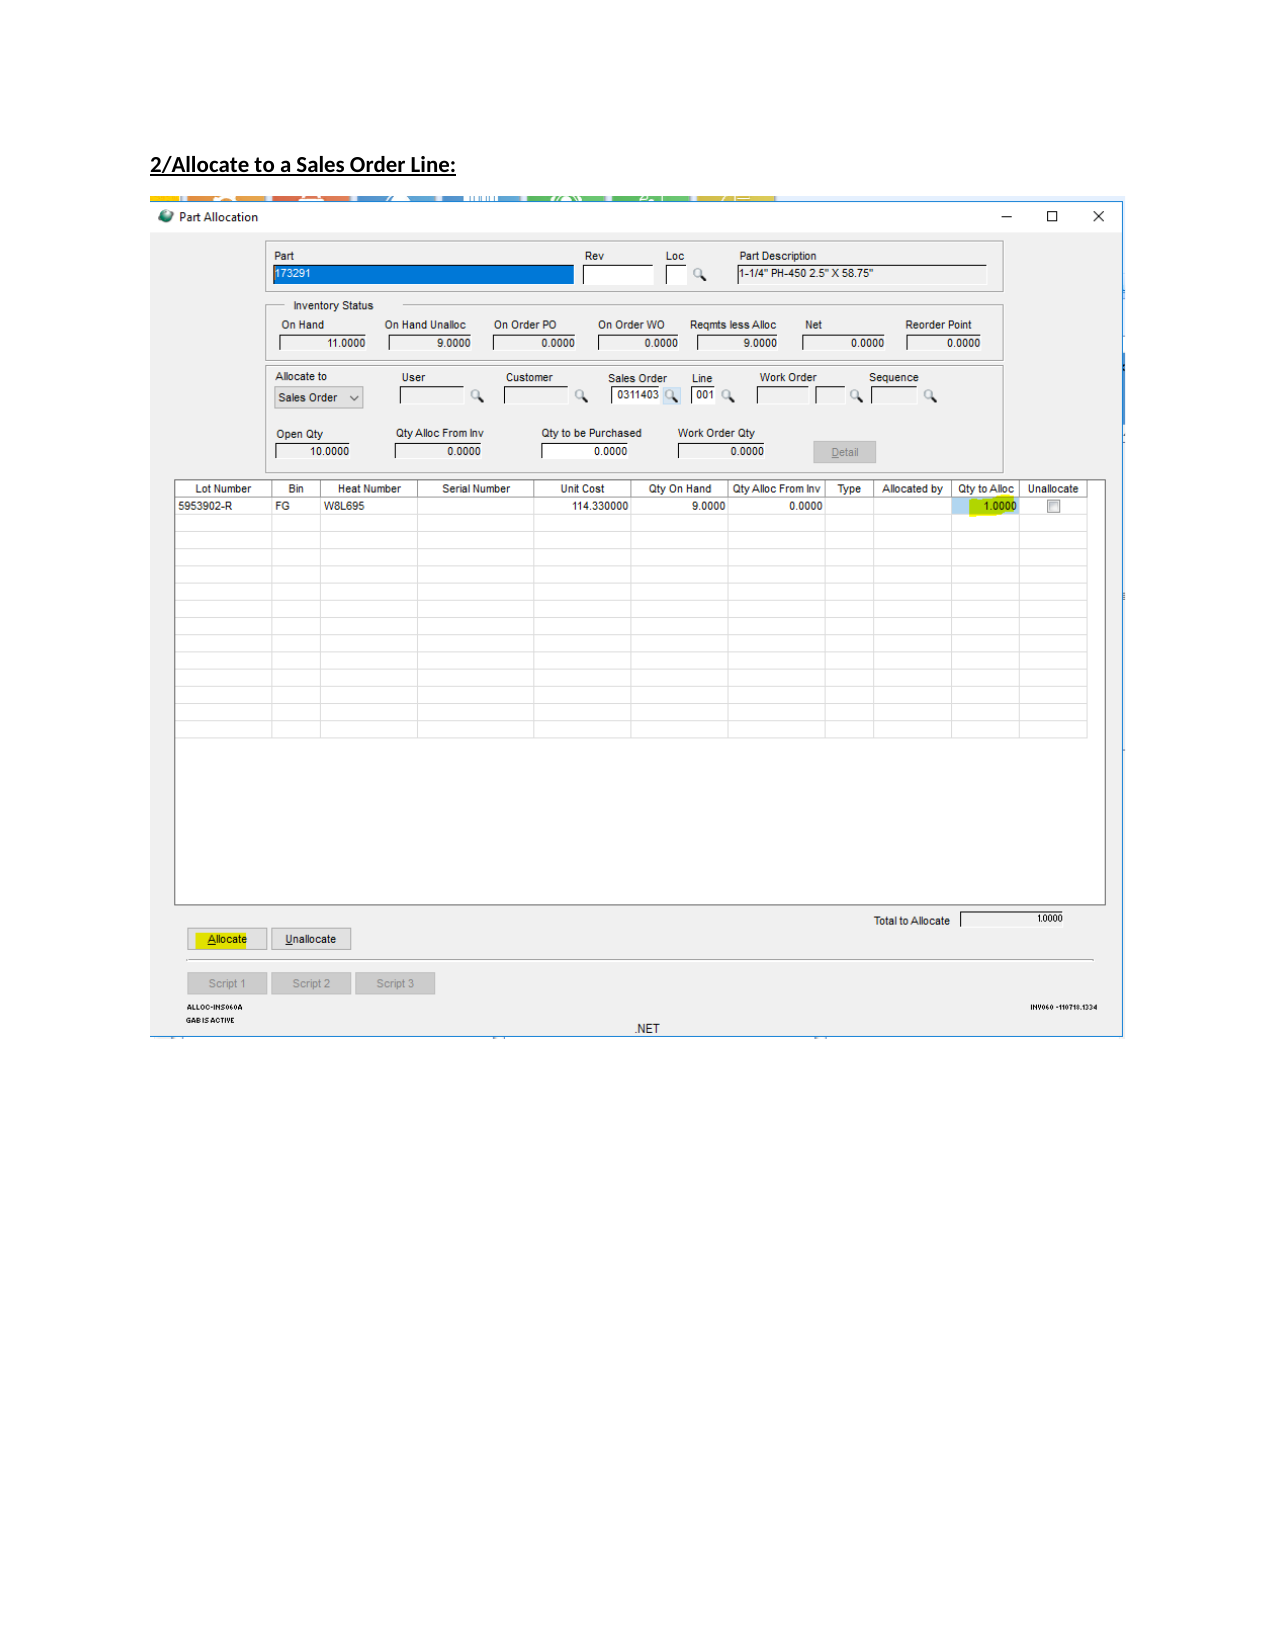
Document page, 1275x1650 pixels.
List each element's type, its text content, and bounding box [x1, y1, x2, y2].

picture [150, 196, 1125, 1039]
text 2/Allocate to a Sales Order Line: [150, 150, 1125, 178]
